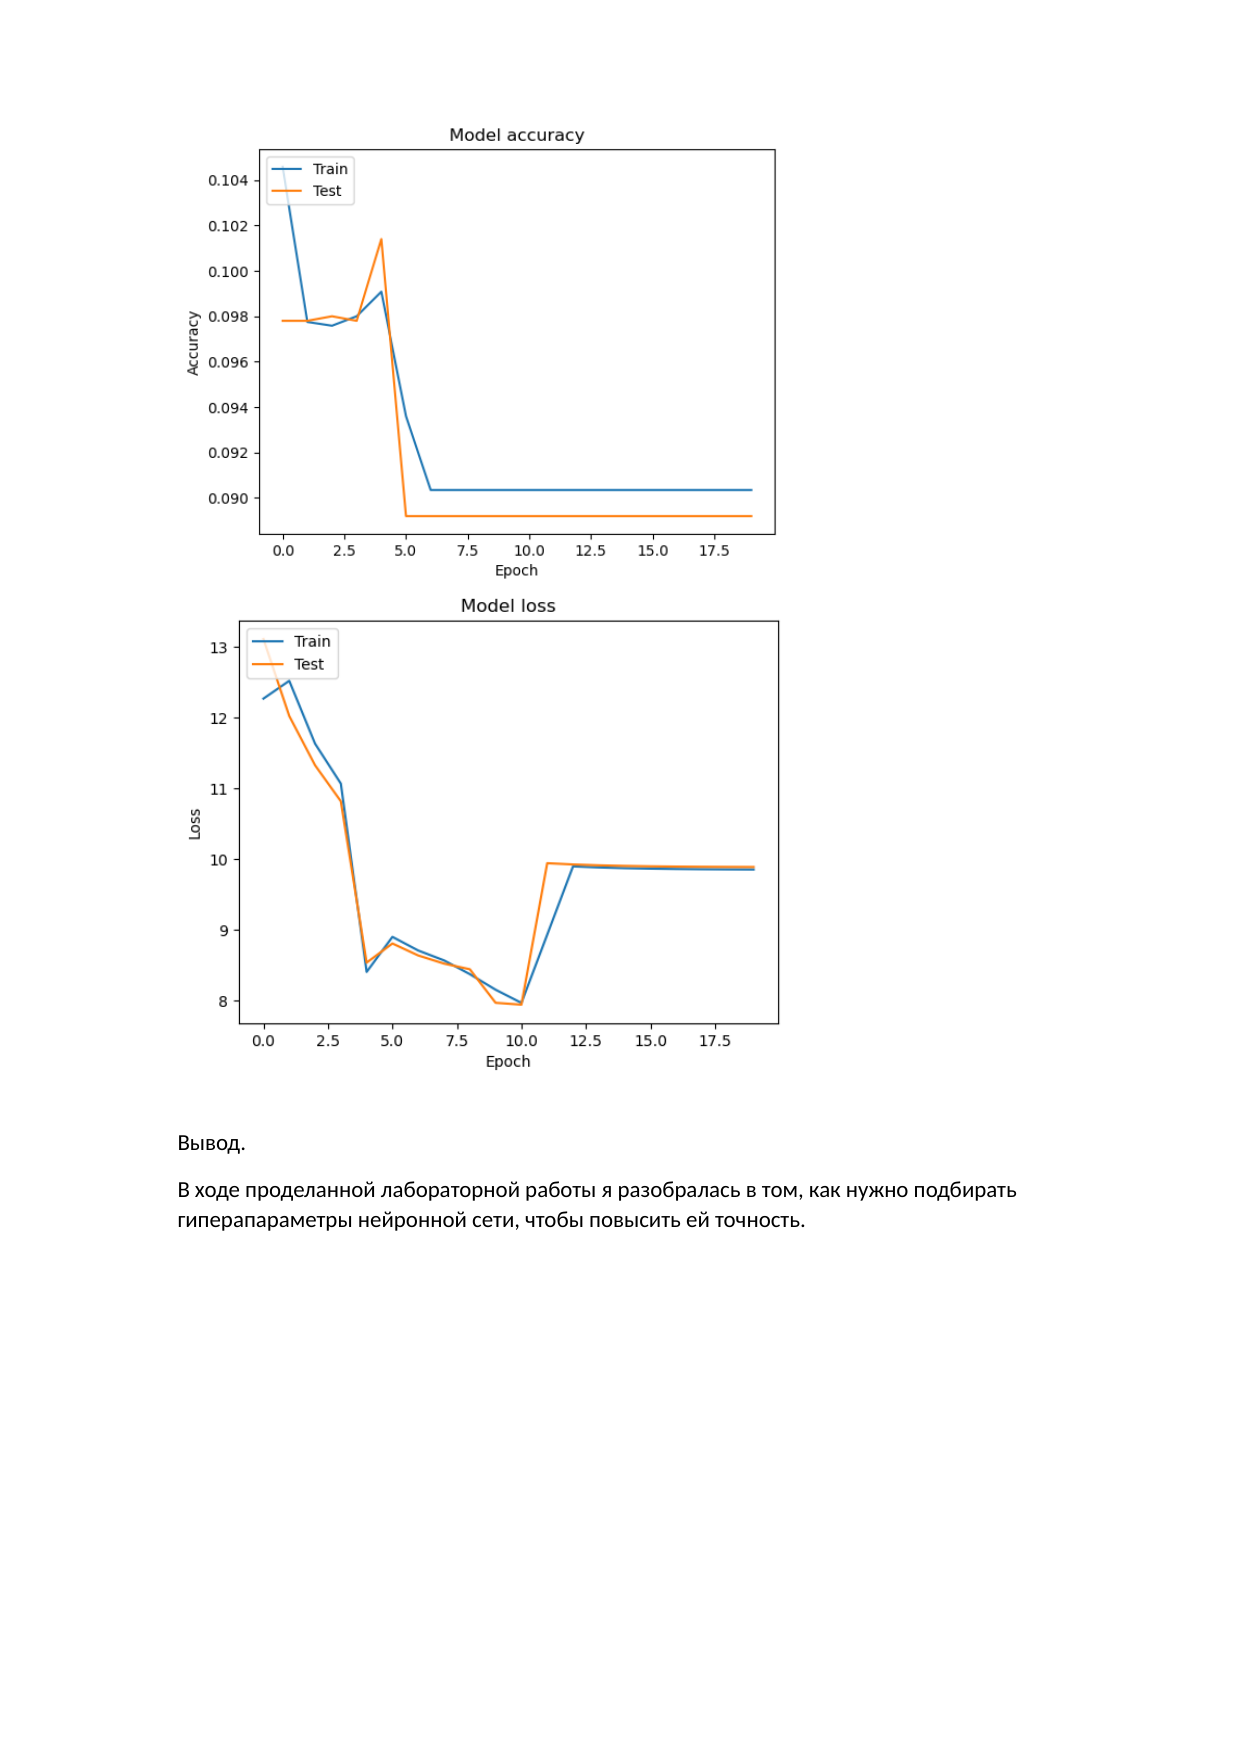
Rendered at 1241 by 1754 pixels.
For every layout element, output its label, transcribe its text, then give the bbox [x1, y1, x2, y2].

text Вывод. [177, 1128, 1152, 1156]
picture [177, 118, 789, 1081]
text В ходе проделанной лабораторной работы я разобралась в том, как нужно подбирать гиперапараметры нейронной сети, чтобы повысить ей точность. [177, 1175, 1152, 1233]
